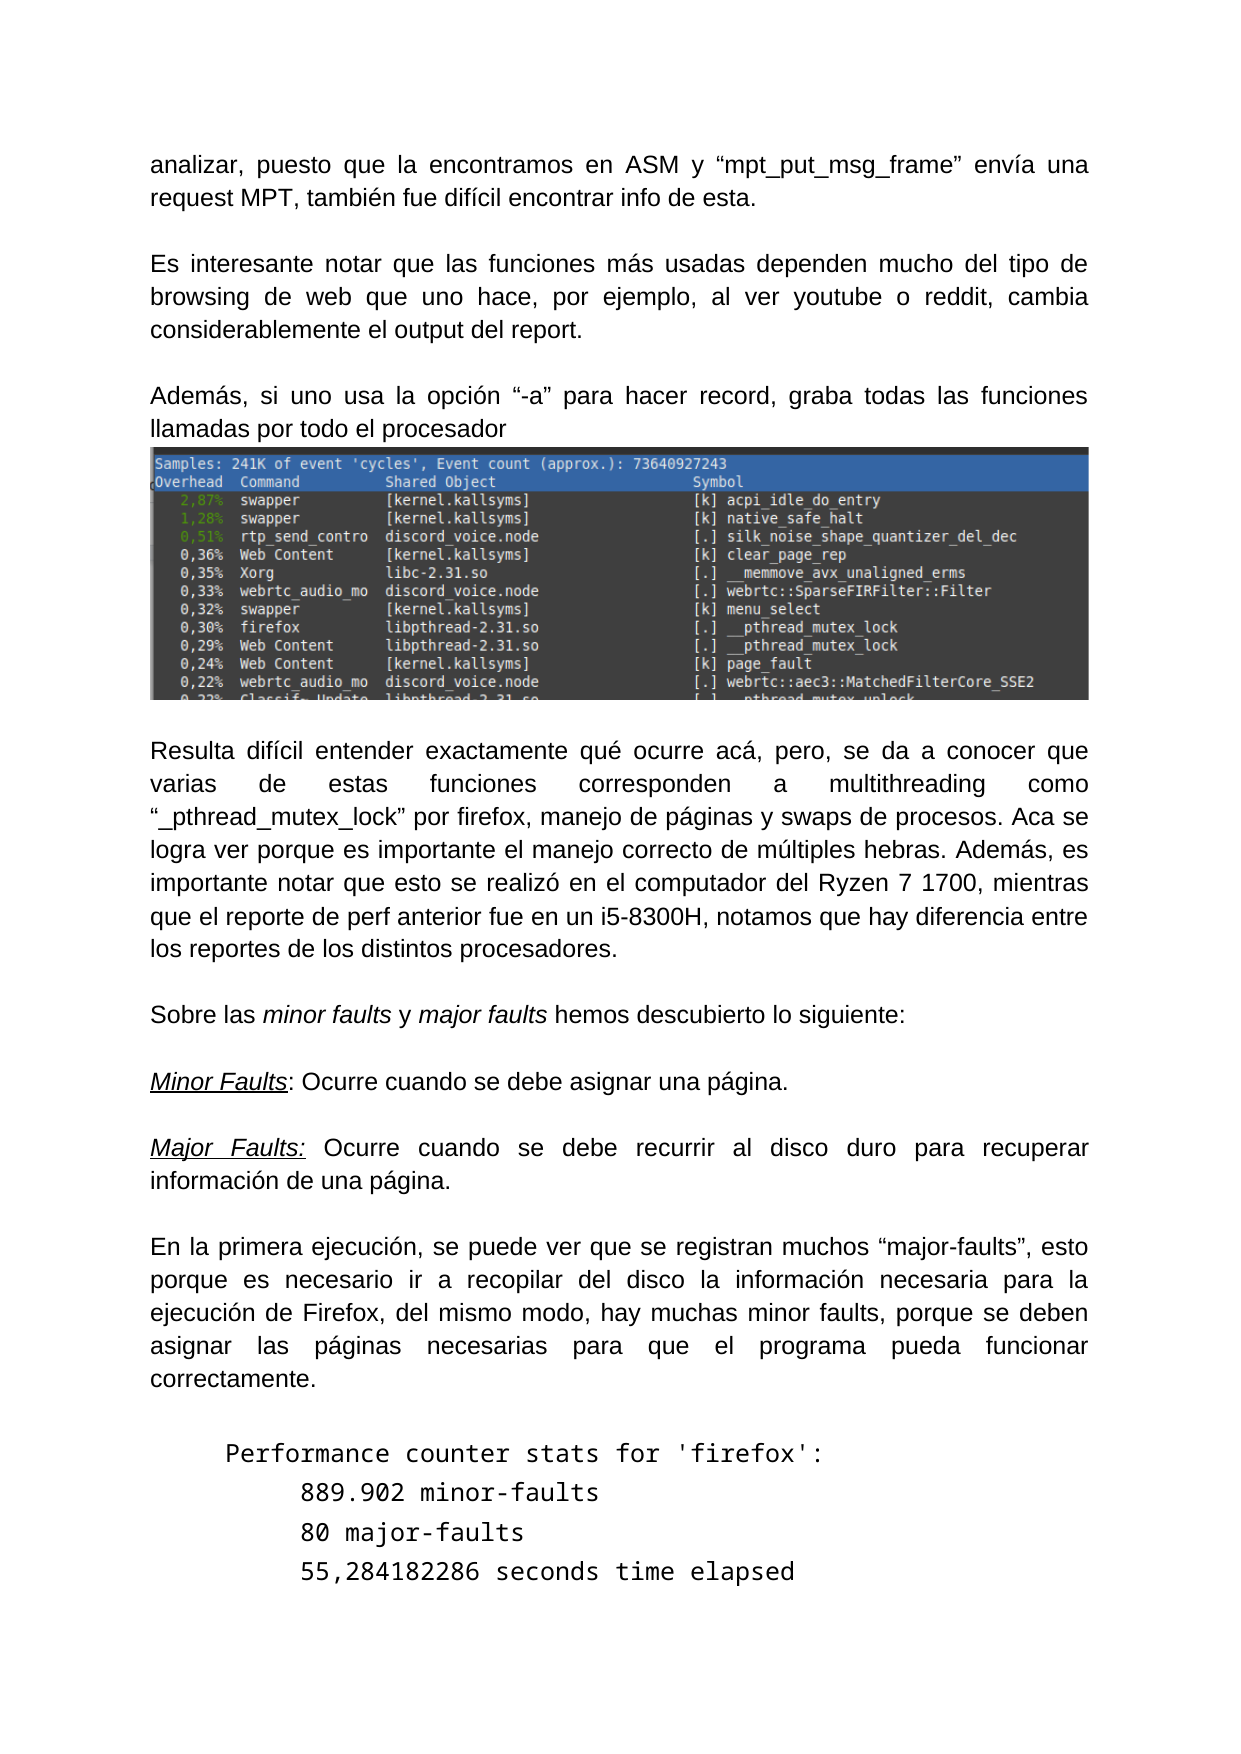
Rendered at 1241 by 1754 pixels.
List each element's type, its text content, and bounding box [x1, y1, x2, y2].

text Resulta difícil entender exactamente qué ocurre acá, pero, se da a conocer que varias de estas funciones corresponden a multithreading como “_pthread_mutex_lock” por firefox, manejo de páginas y swaps de procesos. Aca se logra ver porque es importante el manejo correcto de múltiples hebras. Además, es importante notar que esto se realizó en el computador del Ryzen 7 1700, mientras que el reporte de perf anterior fue en un i5-8300H, notamos que hay diferencia entre los reportes de los distintos procesadores. [150, 736, 1090, 963]
text Minor Faults: Ocurre cuando se debe asignar una página. [150, 1067, 1090, 1095]
text Además, si uno usa la opción “-a” para hacer record, graba todas las funciones llamadas por todo el procesador [150, 381, 1090, 443]
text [150, 150, 1090, 212]
picture [150, 447, 1089, 700]
text Es interesante notar que las funciones más usadas dependen mucho del tipo de browsing de web que uno hace, por ejemplo, al ver youtube o reddit, cambia considerablemente el output del report. [150, 249, 1090, 344]
text 80 major-faults [225, 1514, 1090, 1548]
text En la primera ejecución, se puede ver que se registran muchos “major-faults”, esto porque es necesario ir a recopilar del disco la información necesaria para la ejecución de Firefox, del mismo modo, hay muchas minor faults, porque se deben asignar las páginas necesarias para que el programa pueda funcionar correctamente. [150, 1232, 1090, 1392]
text 889.902 minor-faults [225, 1475, 1090, 1509]
text Major Faults: Ocurre cuando se debe recurrir al disco duro para recuperar información de una página. [150, 1133, 1090, 1194]
text Performance counter stats for 'firefox': [225, 1436, 1090, 1470]
text Sobre las minor faults y major faults hemos descubierto lo siguiente: [150, 1001, 1090, 1029]
text 55,284182286 seconds time elapsed [300, 1553, 1090, 1587]
